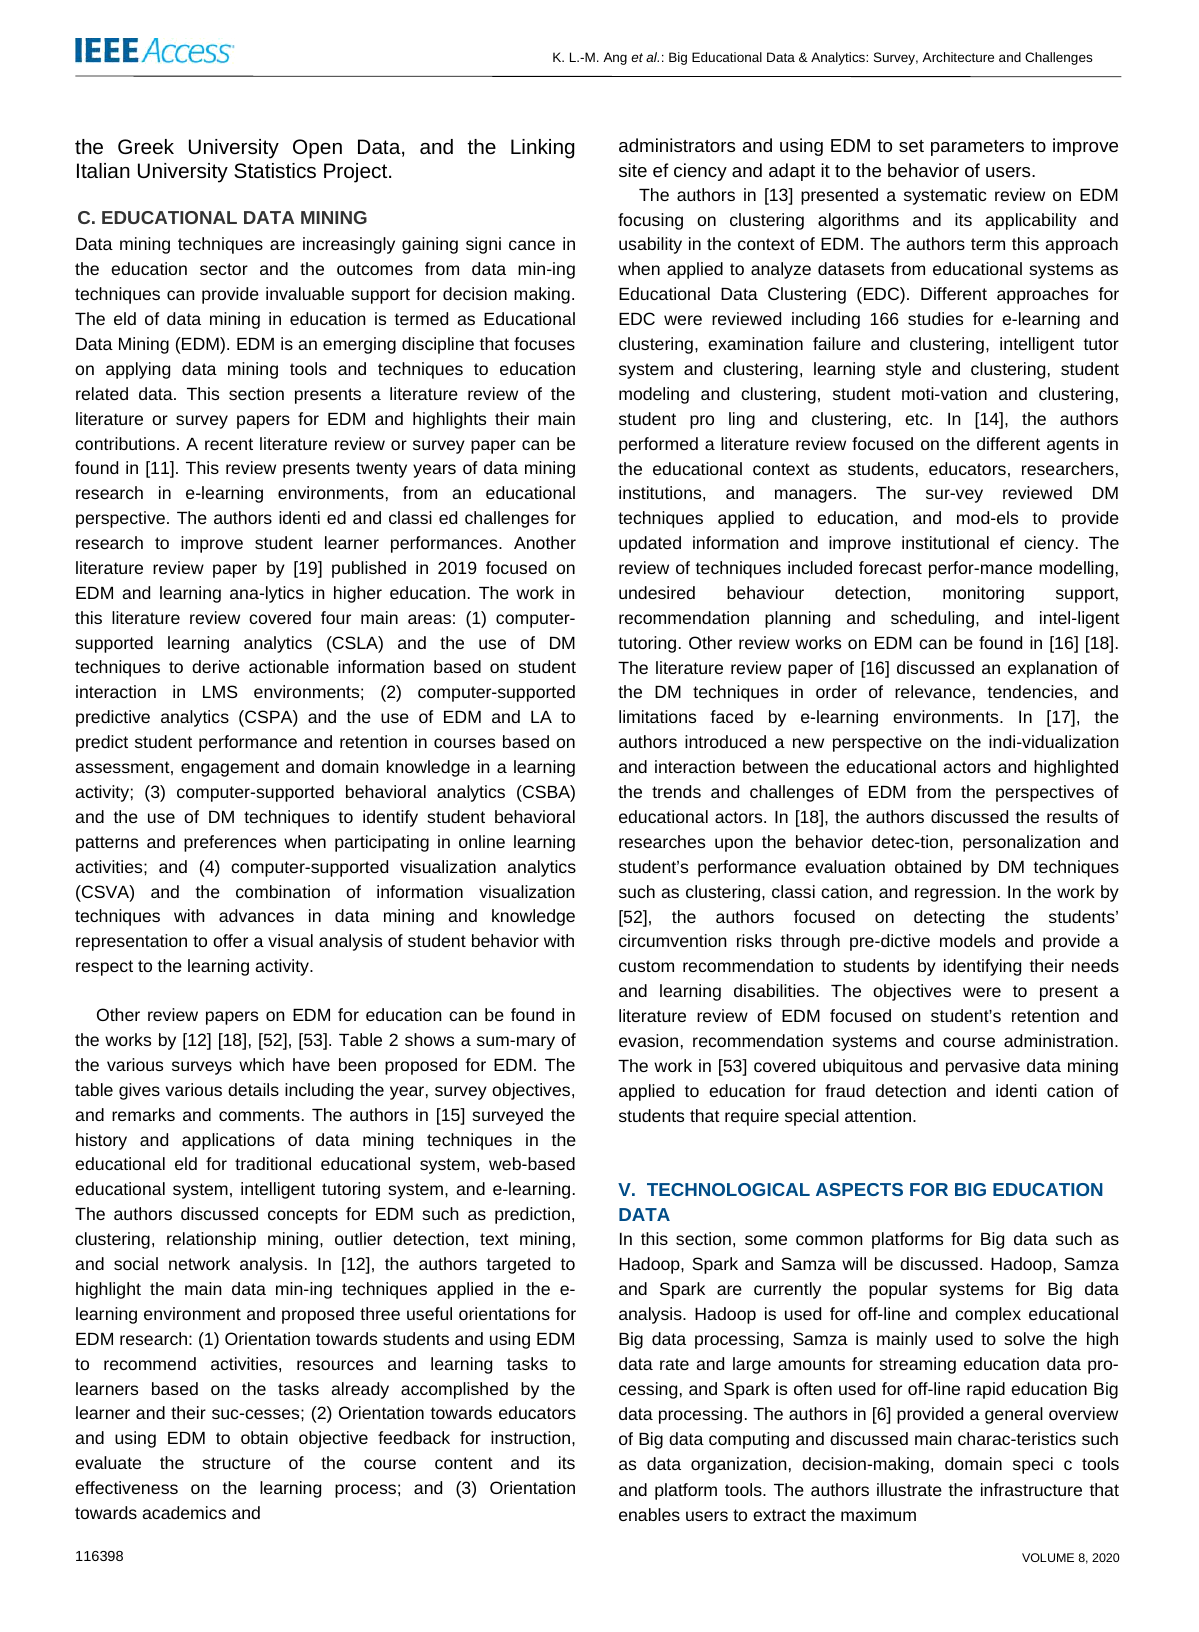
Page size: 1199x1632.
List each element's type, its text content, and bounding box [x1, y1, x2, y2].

text administrators and using EDM to set parameters to improve site ef ciency and adapt it to the behavior of users. [618, 135, 1120, 181]
text VOLUME 8, 2020 [618, 1551, 1120, 1565]
text 116398 [75, 1548, 576, 1565]
picture [75, 38, 235, 65]
text Other review papers on EDM for education can be found in the works by [12] [18], [52], [53]. Table 2 shows a sum-mary of the various surveys which have been proposed for EDM. The table gives various details including the year, survey objectives, and remarks and comments. The authors in [15] surveyed the history and applications of data mining techniques in the educational eld for traditional educational system, web-based educational system, intelligent tutoring system, and e-learning. The authors discussed concepts for EDM such as prediction, clustering, relationship mining, outlier detection, text mining, and social network analysis. In [12], the authors targeted to highlight the main data min-ing techniques applied in the e-learning environment and proposed three useful orientations for EDM research: (1) Orientation towards students and using EDM to recommend activities, resources and learning tasks to learners based on the tasks already accomplished by the learner and their suc-cesses; (2) Orientation towards educators and using EDM to obtain objective feedback for instruction, evaluate the structure of the course content and its effectiveness on the learning process; and (3) Orientation towards academics and [75, 1005, 576, 1523]
text Data mining techniques are increasingly gaining signi cance in the education sector and the outcomes from data min-ing techniques can provide invaluable support for decision making. The eld of data mining in education is termed as Educational Data Mining (EDM). EDM is an emerging discipline that focuses on applying data mining tools and techniques to education related data. This section presents a literature review of the literature or survey papers for EDM and highlights their main contributions. A recent literature review or survey paper can be found in [11]. This review presents twenty years of data mining research in e-learning environments, from an educational perspective. The authors identi ed and classi ed challenges for research to improve student learner performances. Another literature review paper by [19] published in 2019 focused on EDM and learning ana-lytics in higher education. The work in this literature review covered four main areas: (1) computer-supported learning analytics (CSLA) and the use of DM techniques to derive actionable information based on student interaction in LMS environments; (2) computer-supported predictive analytics (CSPA) and the use of EDM and LA to predict student performance and retention in courses based on assessment, engagement and domain knowledge in a learning activity; (3) computer-supported behavioral analytics (CSBA) and the use of DM techniques to identify student behavioral patterns and preferences when participating in online learning activities; and (4) computer-supported visualization analytics (CSVA) and the combination of information visualization techniques with advances in data mining and knowledge representation to offer a visual analysis of student behavior with respect to the learning activity. [75, 234, 576, 976]
text The authors in [13] presented a systematic review on EDM focusing on clustering algorithms and its applicability and usability in the context of EDM. The authors term this approach when applied to analyze datasets from educational systems as Educational Data Clustering (EDC). Different approaches for EDC were reviewed including 166 studies for e-learning and clustering, examination failure and clustering, intelligent tutor system and clustering, learning style and clustering, student modeling and clustering, student moti-vation and clustering, student pro ling and clustering, etc. In [14], the authors performed a literature review focused on the different agents in the educational context as students, educators, researchers, institutions, and managers. The sur-vey reviewed DM techniques applied to education, and mod-els to provide updated information and improve institutional ef ciency. The review of techniques included forecast perfor-mance modelling, undesired behaviour detection, monitoring support, recommendation planning and scheduling, and intel-ligent tutoring. Other review works on EDM can be found in [16] [18]. The literature review paper of [16] discussed an explanation of the DM techniques in order of relevance, tendencies, and limitations faced by e-learning environments. In [17], the authors introduced a new perspective on the indi-vidualization and interaction between the educational actors and highlighted the trends and challenges of EDM from the perspectives of educational actors. In [18], the authors discussed the results of researches upon the behavior detec-tion, personalization and student’s performance evaluation obtained by DM techniques such as clustering, classi cation, and regression. In the work by [52], the authors focused on detecting the students’ circumvention risks through pre-dictive models and provide a custom recommendation to students by identifying their needs and learning disabilities. The objectives were to present a literature review of EDM focused on student’s retention and evasion, recommendation systems and course administration. The work in [53] covered ubiquitous and pervasive data mining applied to education for fraud detection and identi cation of students that require special attention. [618, 184, 1120, 1126]
list TECHNOLOGICAL ASPECTS FOR BIG EDUCATION DATA [618, 1178, 1120, 1225]
text C. EDUCATIONAL DATA MINING [77, 207, 576, 229]
text K. L.-M. Ang et al.: Big Educational Data & Analytics: Survey, Architecture and Challenges [552, 50, 1120, 66]
text the Greek University Open Data, and the Linking Italian University Statistics Project. [75, 135, 576, 183]
text In this section, some common platforms for Big data such as Hadoop, Spark and Samza will be discussed. Hadoop, Samza and Spark are currently the popular systems for Big data analysis. Hadoop is used for off-line and complex educational Big data processing, Samza is mainly used to solve the high data rate and large amounts for streaming education data pro-cessing, and Spark is often used for off-line rapid education Big data processing. The authors in [6] provided a general overview of Big data computing and discussed main charac-teristics such as data organization, decision-making, domain speci c tools and platform tools. The authors illustrate the infrastructure that enables users to extract the maximum [618, 1228, 1120, 1525]
